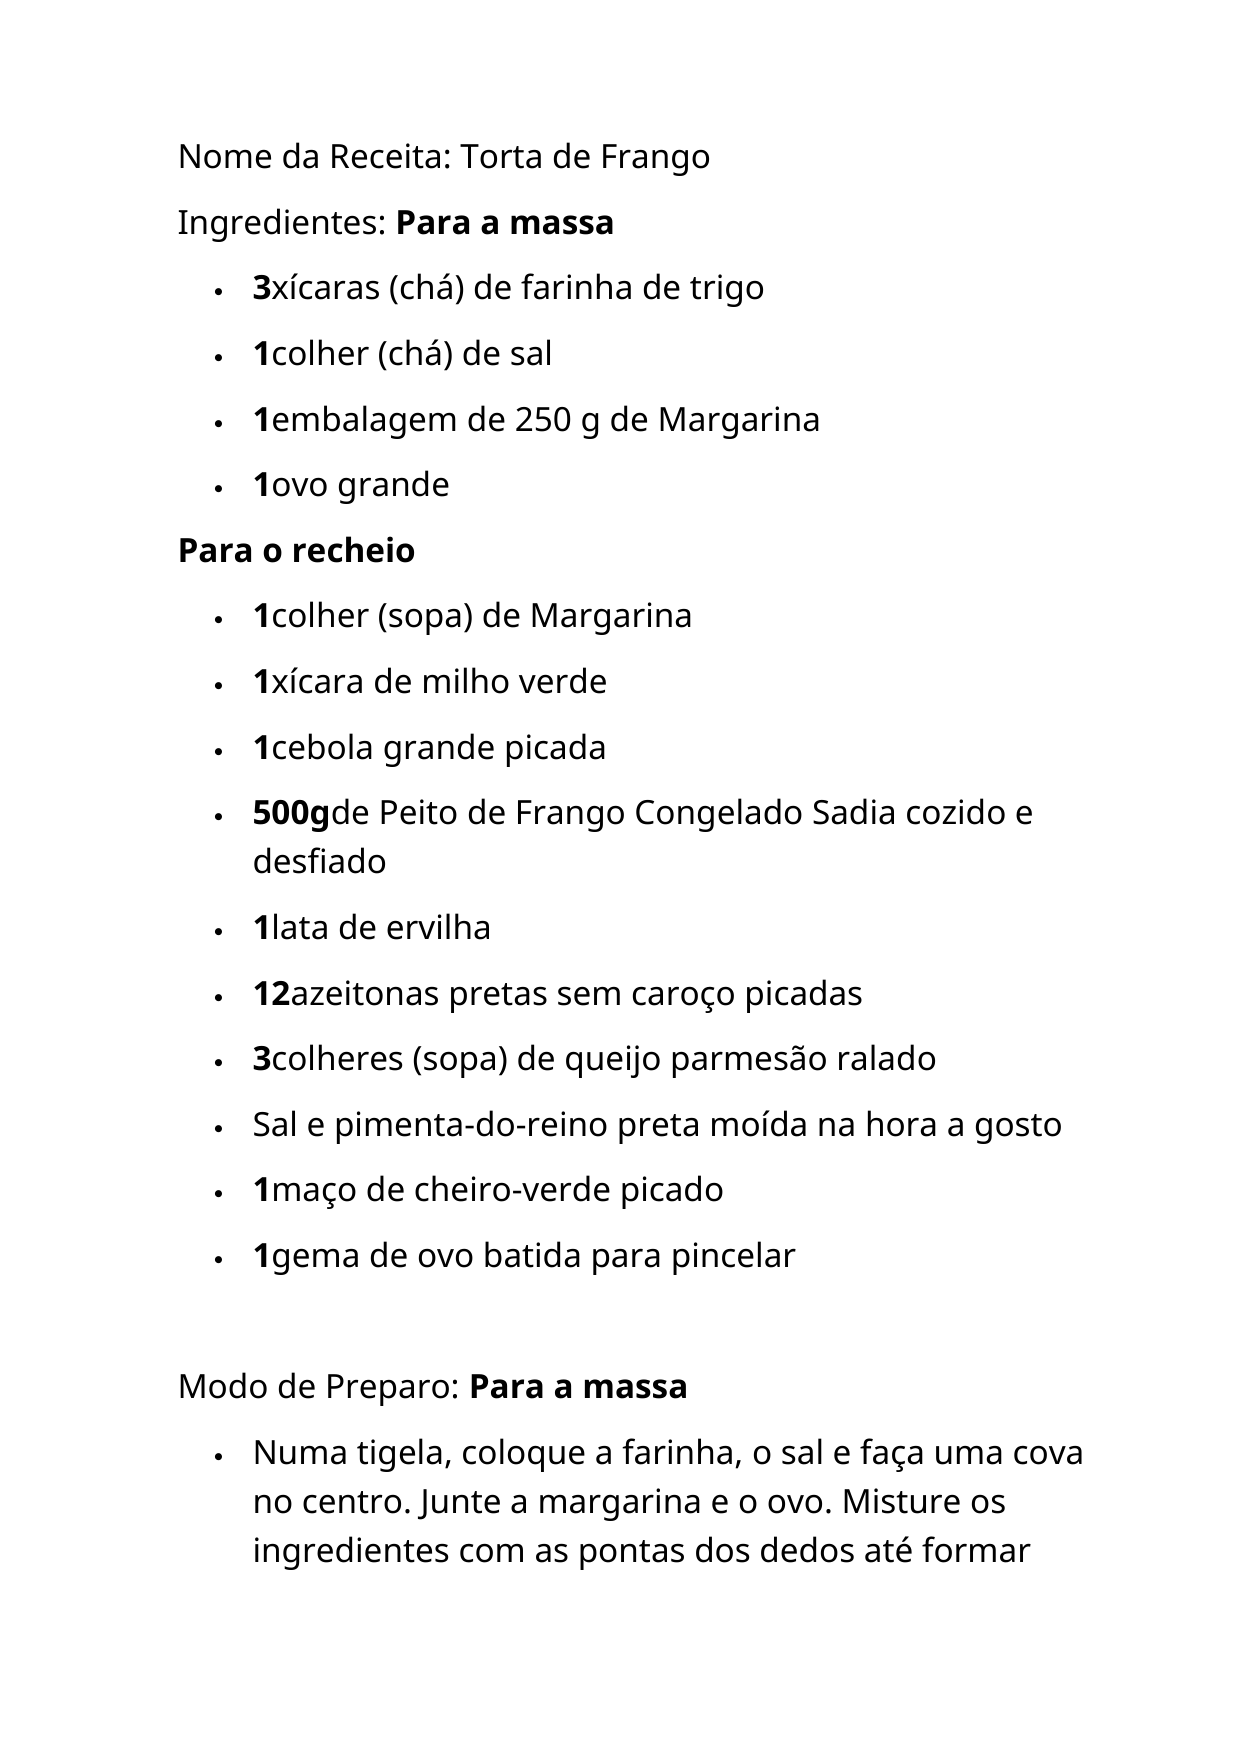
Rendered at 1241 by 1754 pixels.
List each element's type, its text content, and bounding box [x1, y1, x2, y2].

list 1gema de ovo batida para pincelar [215, 1232, 1107, 1277]
list 1cebola grande picada [215, 723, 1107, 769]
list 1colher (chá) de sal [215, 330, 1107, 375]
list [215, 1429, 1107, 1572]
text Nome da Receita: Torta de Frango [177, 133, 1107, 178]
list 3colheres (sopa) de queijo parmesão ralado [215, 1035, 1107, 1080]
list 1maço de cheiro-verde picado [215, 1166, 1107, 1212]
list 1xícara de milho verde [215, 658, 1107, 703]
list 3xícaras (chá) de farinha de trigo [215, 264, 1107, 309]
list 1lata de ervilha [215, 904, 1107, 949]
list 1embalagem de 250 g de Margarina [215, 395, 1107, 441]
text Para o recheio [177, 527, 1107, 572]
text Modo de Preparo: Para a massa [177, 1363, 1107, 1408]
list Sal e pimenta-do-reino preta moída na hora a gosto [215, 1101, 1107, 1146]
list 500gde Peito de Frango Congelado Sadia cozido e desfiado [215, 789, 1107, 883]
list 1colher (sopa) de Margarina [215, 592, 1107, 638]
list 1ovo grande [215, 461, 1107, 506]
text Ingredientes: Para a massa [177, 198, 1107, 244]
list 12azeitonas pretas sem caroço picadas [215, 969, 1107, 1015]
